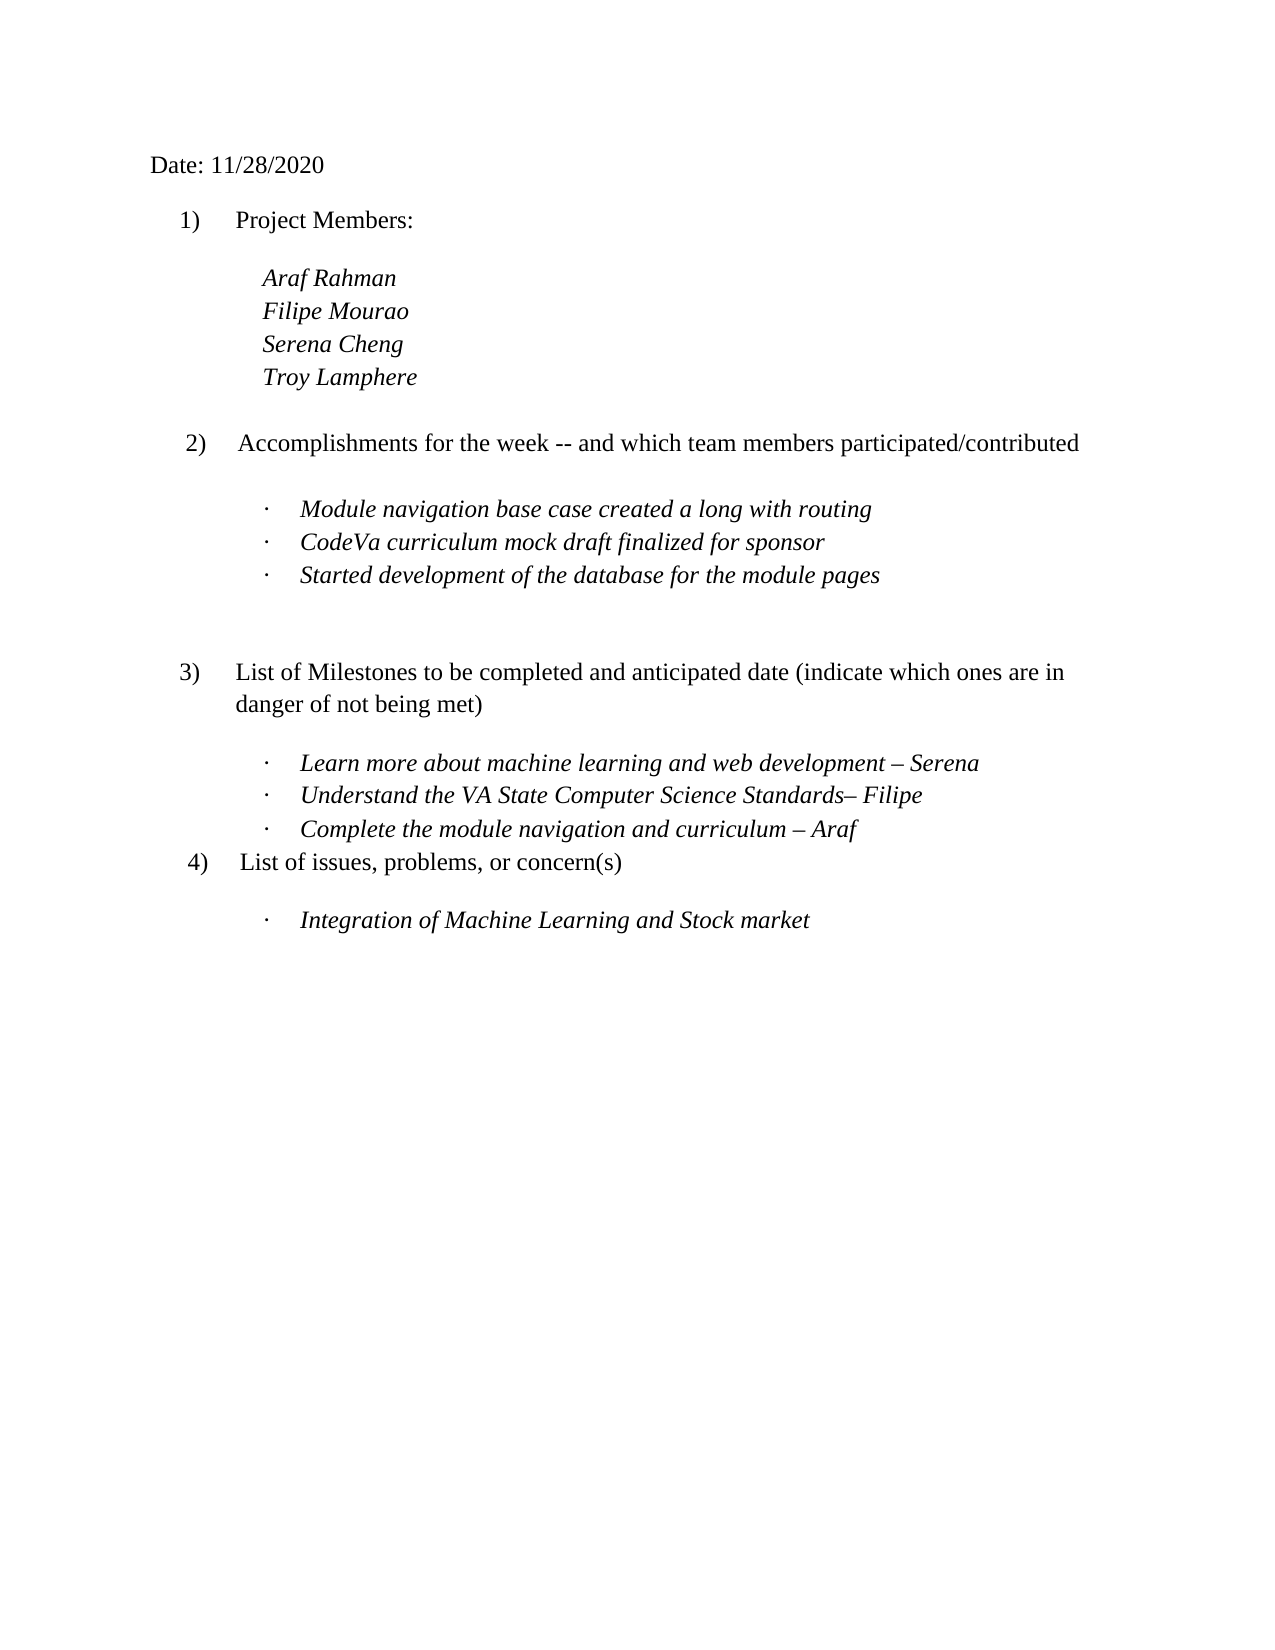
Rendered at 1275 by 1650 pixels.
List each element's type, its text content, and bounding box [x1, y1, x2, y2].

text · Complete the module navigation and curriculum – Araf [262, 814, 1125, 842]
text 2) Accomplishments for the week -- and which team members participated/contributed [150, 428, 1125, 457]
text 1) Project Members: [179, 205, 1125, 234]
text Date: 11/28/2020 [150, 150, 1125, 179]
text · Started development of the database for the module pages [225, 560, 1125, 589]
text 4) List of issues, problems, or concern(s) [150, 847, 1125, 875]
text Filipe Mourao [262, 296, 1125, 325]
text · Integration of Machine Learning and Stock market [262, 905, 1125, 933]
text 3) List of Milestones to be completed and anticipated date (indicate which ones are in danger of not being met) [179, 657, 1125, 718]
text · Learn more about machine learning and web development – Serena [262, 748, 1125, 776]
text Serena Cheng [262, 329, 1125, 358]
text Troy Lamphere [262, 362, 1125, 391]
text Araf Rahman [262, 263, 1125, 292]
text · Module navigation base case created a long with routing [262, 494, 1125, 523]
text · CodeVa curriculum mock draft finalized for sponsor [225, 527, 1125, 556]
text · Understand the VA State Computer Science Standards– Filipe [262, 781, 1125, 809]
